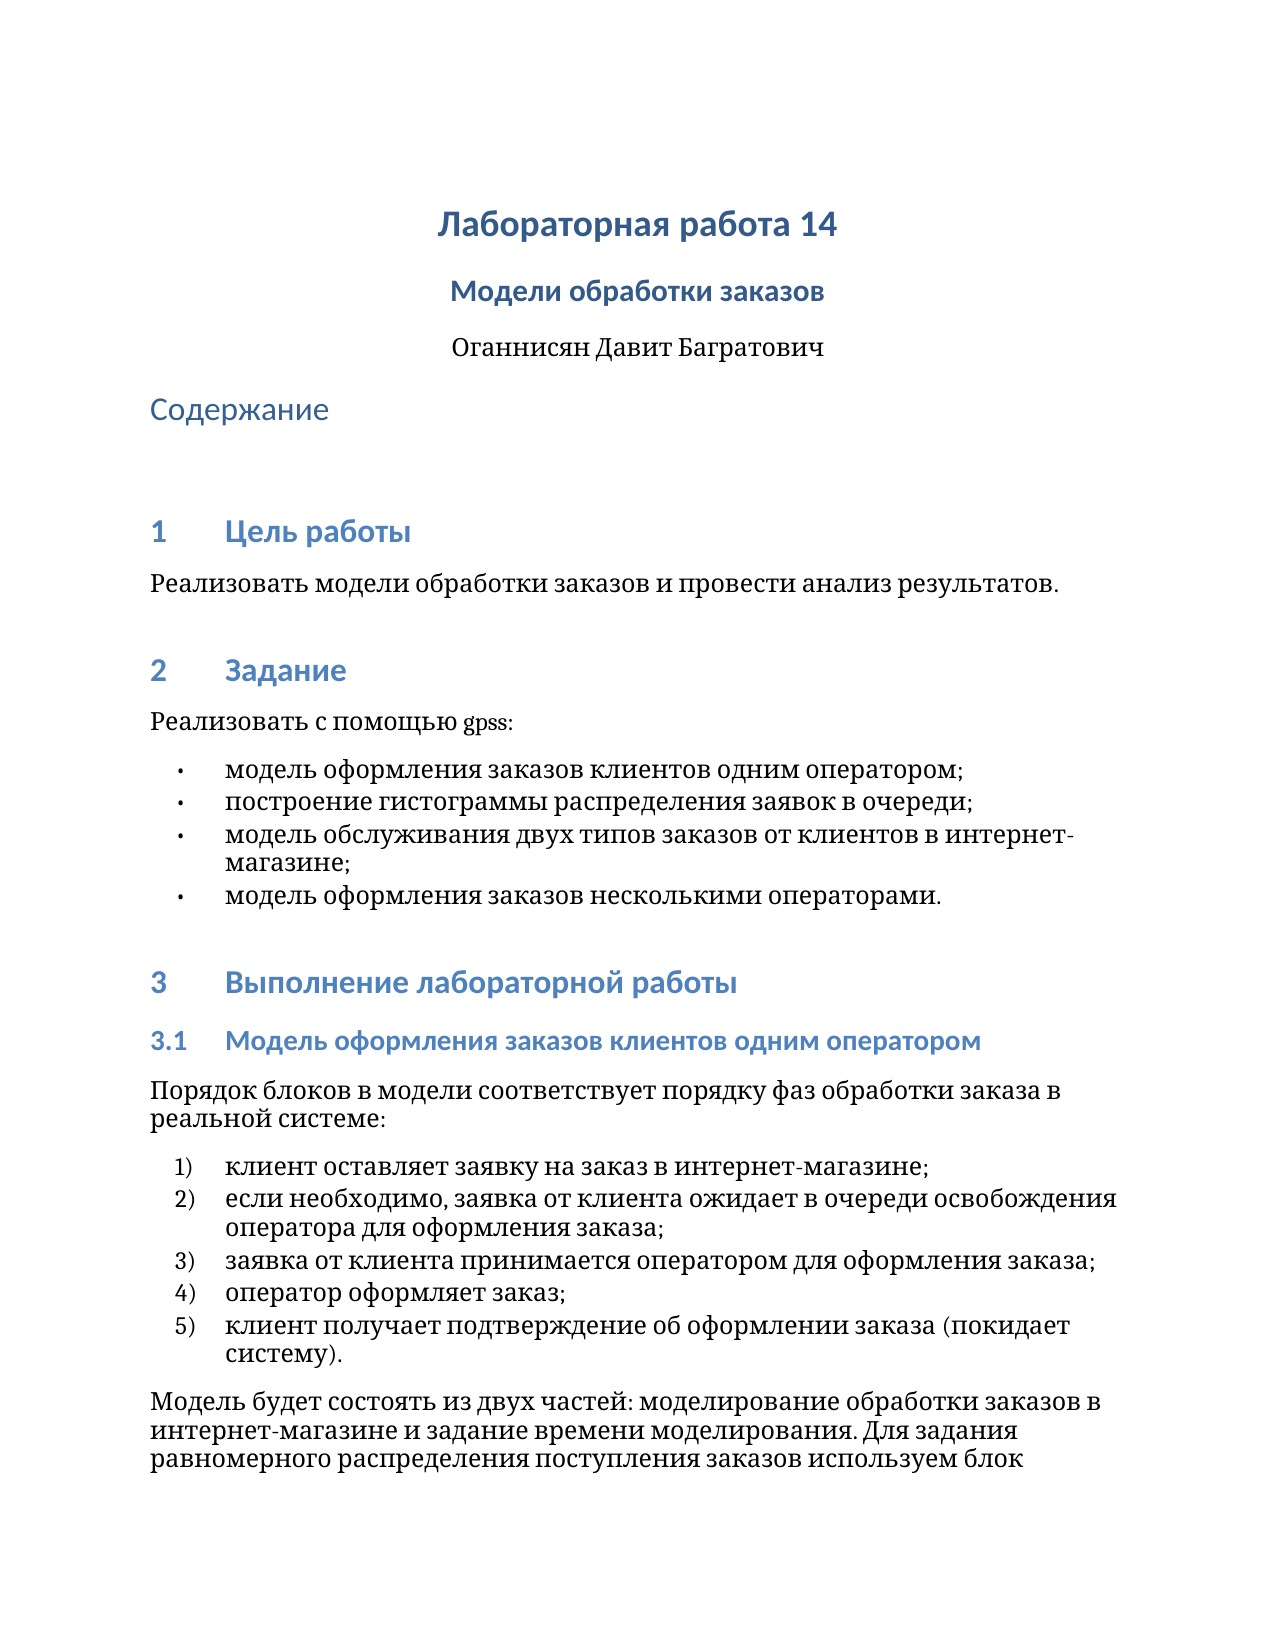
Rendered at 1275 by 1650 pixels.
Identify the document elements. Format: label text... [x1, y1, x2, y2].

list модель оформления заказов клиентов одним оператором; [175, 756, 1125, 784]
text Порядок блоков в модели соответствует порядку фаз обработки заказа в реальной системе: [150, 1077, 1125, 1134]
title Лабораторная работа 14 [150, 200, 1125, 246]
text Реализовать модели обработки заказов и провести анализ результатов. [150, 570, 1125, 599]
subtitle 2 Задание [150, 649, 1125, 689]
text Реализовать с помощью gpss: [150, 708, 1125, 737]
list клиент оставляет заявку на заказ в интернет-магазине; [175, 1153, 1125, 1182]
list клиент получает подтверждение об оформлении заказа (покидает систему). [175, 1312, 1125, 1369]
list оператор оформляет заказ; [175, 1279, 1125, 1308]
list модель обслуживания двух типов заказов от клиентов в интернет-магазине; [175, 821, 1125, 878]
subtitle 3 Выполнение лабораторной работы [150, 961, 1125, 1001]
subtitle Модели обработки заказов [150, 271, 1125, 309]
list построение гистограммы распределения заявок в очереди; [175, 788, 1125, 817]
subtitle 3.1 Модель оформления заказов клиентов одним оператором [150, 1022, 1125, 1058]
list заявка от клиента принимается оператором для оформления заказа; [175, 1247, 1125, 1275]
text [150, 1388, 1125, 1474]
subtitle 1 Цель работы [150, 510, 1125, 551]
list модель оформления заказов несколькими операторами. [175, 882, 1125, 911]
text Оганнисян Давит Багратович [150, 334, 1125, 363]
list если необходимо, заявка от клиента ожидает в очереди освобождения оператора для оформления заказа; [175, 1185, 1125, 1243]
